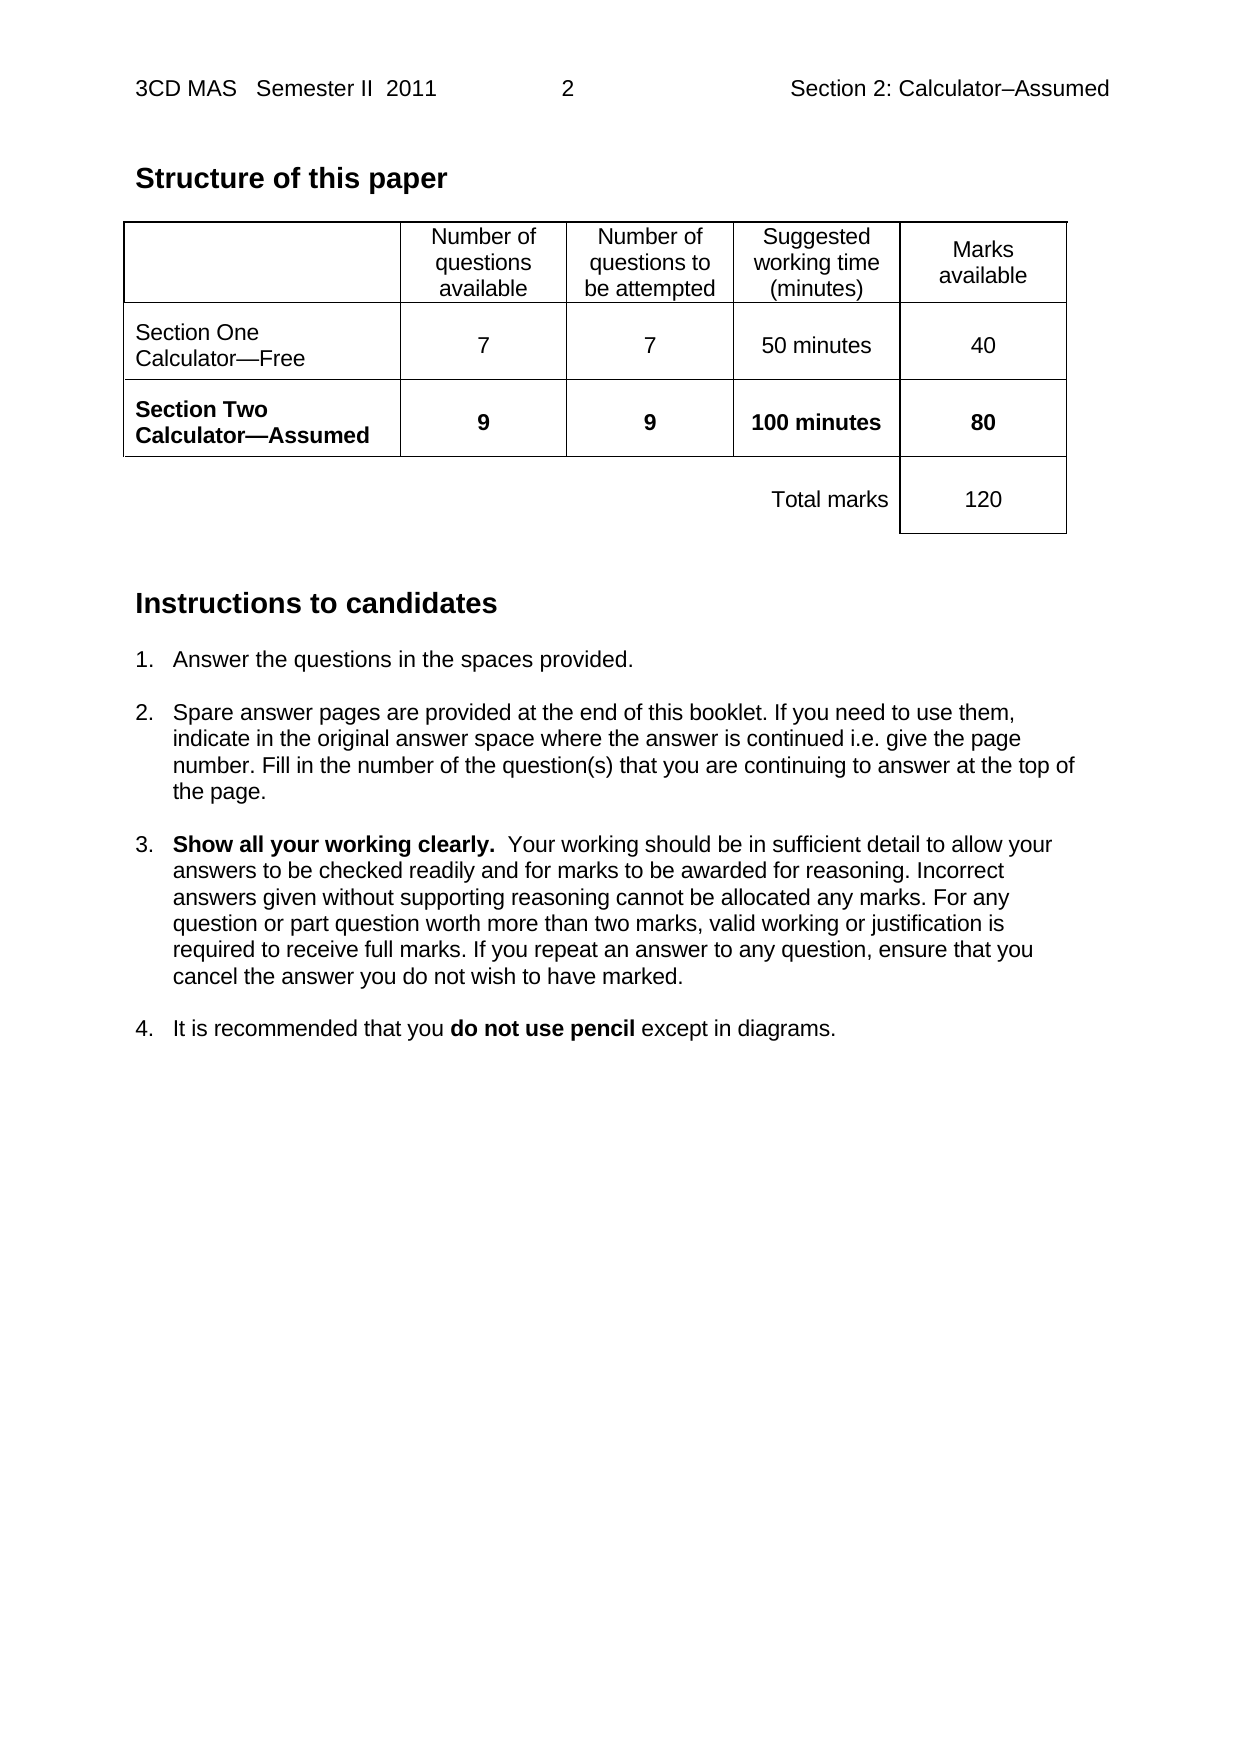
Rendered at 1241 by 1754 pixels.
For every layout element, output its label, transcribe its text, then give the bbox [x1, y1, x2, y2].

table_cell 7 [401, 303, 566, 379]
table_cell Total marks [124, 456, 899, 533]
list Spare answer pages are provided at the end of this booklet. If you need to use them, indicate in the original answer space where the answer is continued i.e. give the page number. Fill in the number of the question(s) that you are continuing to answer at the top of the page. [135, 699, 1078, 831]
list Answer the questions in the spaces provided. [135, 646, 1078, 673]
list It is recommended that you do not use pencil except in diagrams. [135, 1015, 1078, 1042]
text Structure of this paper [135, 161, 1078, 195]
table_cell 100 minutes [734, 380, 899, 456]
table_cell 80 [901, 380, 1066, 456]
table_header [125, 223, 400, 302]
table_cell 7 [567, 303, 733, 379]
table_header Marks available [901, 223, 1066, 302]
table_cell 120 [901, 457, 1066, 533]
table_header Suggested working time (minutes) [734, 223, 899, 302]
text Instructions to candidates [135, 586, 1078, 620]
list Show all your working clearly. Your working should be in sufficient detail to allow your answers to be checked readily and for marks to be awarded for reasoning. Incorrect answers given without supporting reasoning cannot be allocated any marks. For any question or part question worth more than two marks, valid working or justification is required to receive full marks. If you repeat an answer to any question, ensure that you cancel the answer you do not wish to have marked. [135, 831, 1078, 989]
table_cell 50 minutes [734, 303, 899, 379]
table_cell 9 [401, 380, 566, 456]
table_header Number of questions to be attempted [567, 223, 733, 302]
table_cell Section One Calculator—Free [124, 303, 400, 379]
table_header Number of questions available [401, 223, 566, 302]
table_cell 40 [901, 303, 1066, 379]
table_cell Section Two Calculator—Assumed [124, 379, 400, 456]
table_cell 9 [567, 380, 733, 456]
